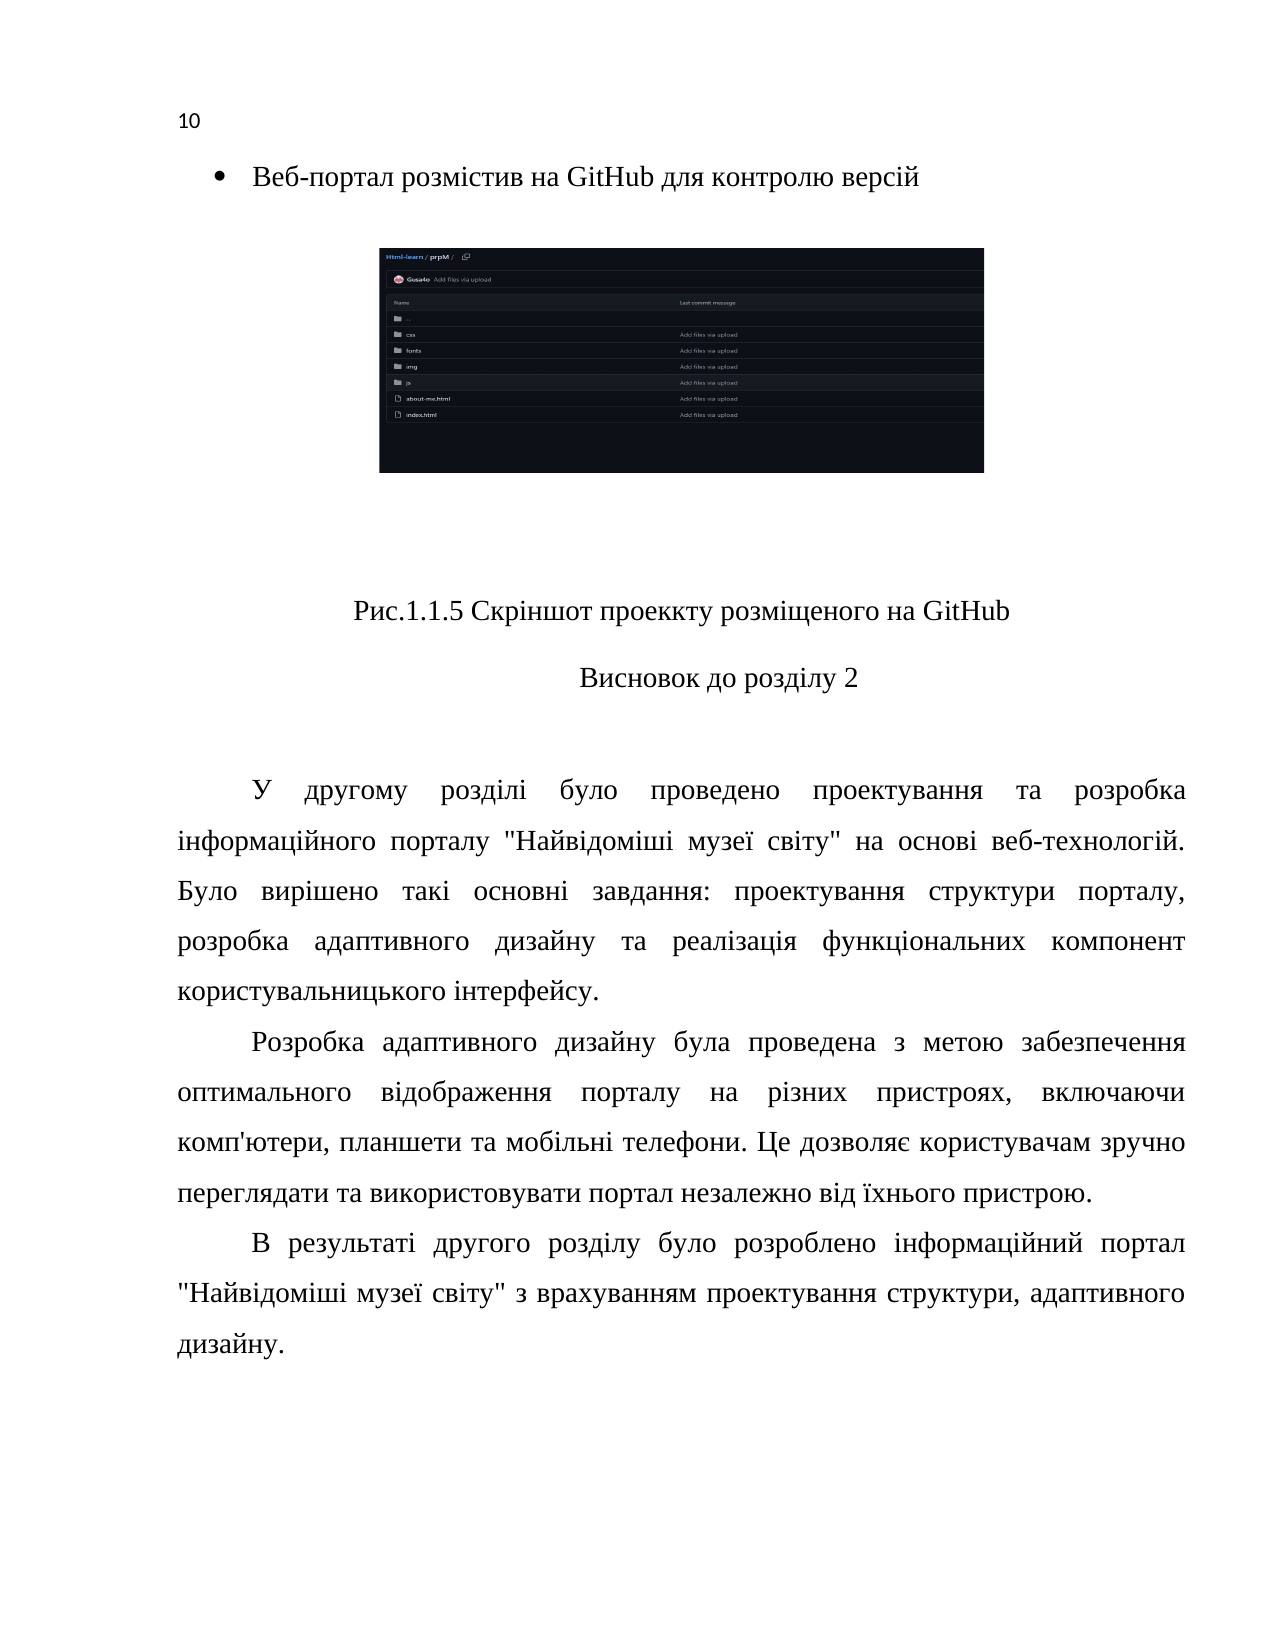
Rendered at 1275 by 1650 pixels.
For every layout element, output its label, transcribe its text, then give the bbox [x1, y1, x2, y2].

list Веб-портал розмістив на GitHub для контролю версій [214, 159, 1186, 234]
text В результаті другого розділу було розроблено інформаційний портал "Найвідоміші музеї світу" з врахуванням проектування структури, адаптивного дизайну. [177, 1225, 1186, 1359]
text У другому розділі було проведено проектування та розробка інформаційного порталу "Найвідоміші музеї світу" на основі веб-технологій. Було вирішено такі основні завдання: проектування структури порталу, розробка адаптивного дизайну та реалізація функціональних компонент користувальницького інтерфейсу. [177, 772, 1186, 1007]
text Розробка адаптивного дизайну була проведена з метою забезпечення оптимального відображення порталу на різних пристроях, включаючи комп'ютери, планшети та мобільні телефони. Це дозволяє користувачам зручно переглядати та використовувати портал незалежно від їхнього пристрою. [177, 1024, 1186, 1208]
subtitle Висновок до розділу 2 [177, 660, 1186, 694]
text Рис.1.1.5 Скріншот проеккту розміщеного на GitHub [177, 593, 1186, 627]
picture [379, 248, 985, 473]
